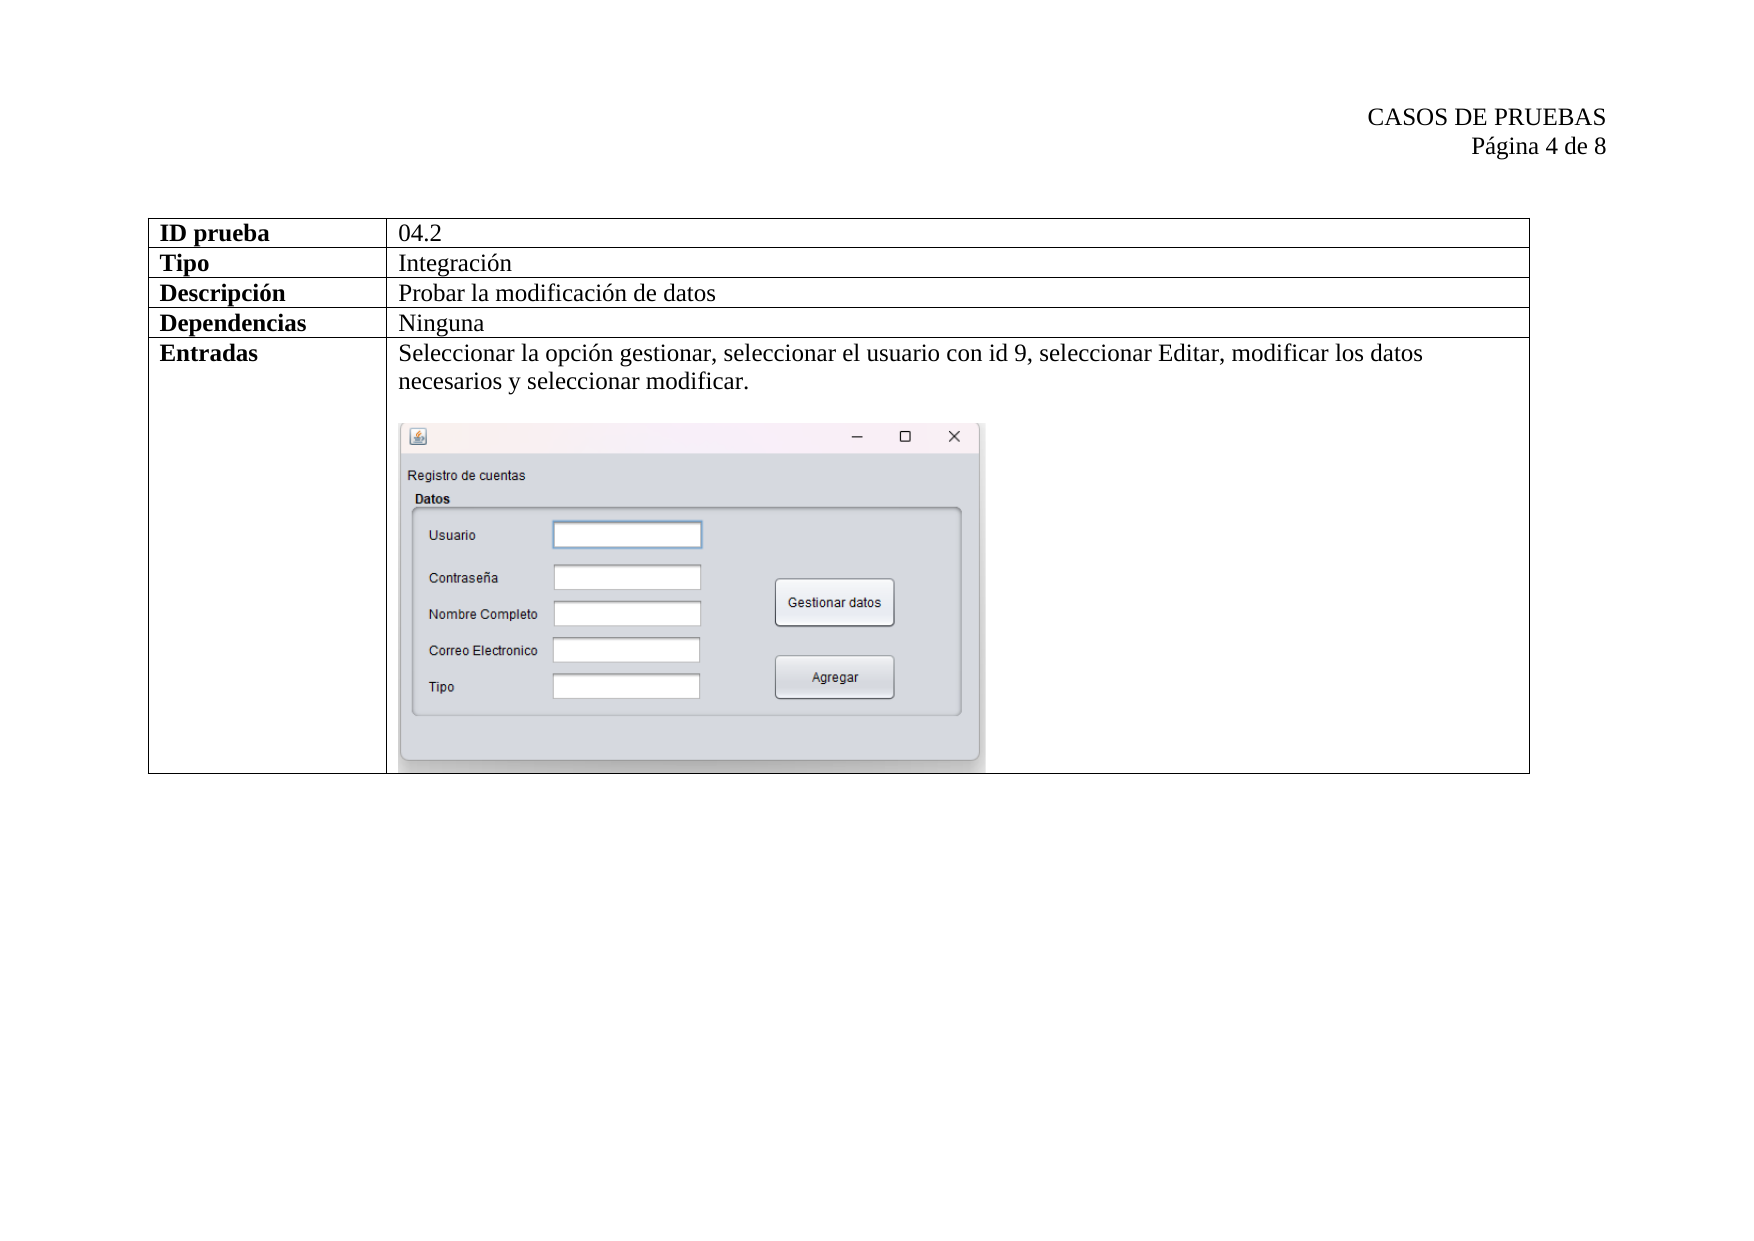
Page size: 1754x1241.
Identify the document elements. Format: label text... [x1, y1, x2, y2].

table_cell Seleccionar la opción gestionar, seleccionar el usuario con id 9, seleccionar Editar, modificar los datos necesarios y seleccionar modificar. [387, 338, 1529, 773]
table_cell Tipo [149, 248, 386, 277]
table_cell Entradas [149, 338, 386, 773]
table_cell Descripción [149, 278, 386, 307]
table_header 04.2 [387, 219, 1529, 247]
picture [398, 423, 986, 773]
table_cell Integración [387, 248, 1529, 277]
table_cell Ninguna [387, 308, 1529, 337]
table_cell Probar la modificación de datos [387, 278, 1529, 307]
table_cell Dependencias [149, 308, 386, 337]
table_header ID prueba [149, 219, 386, 247]
